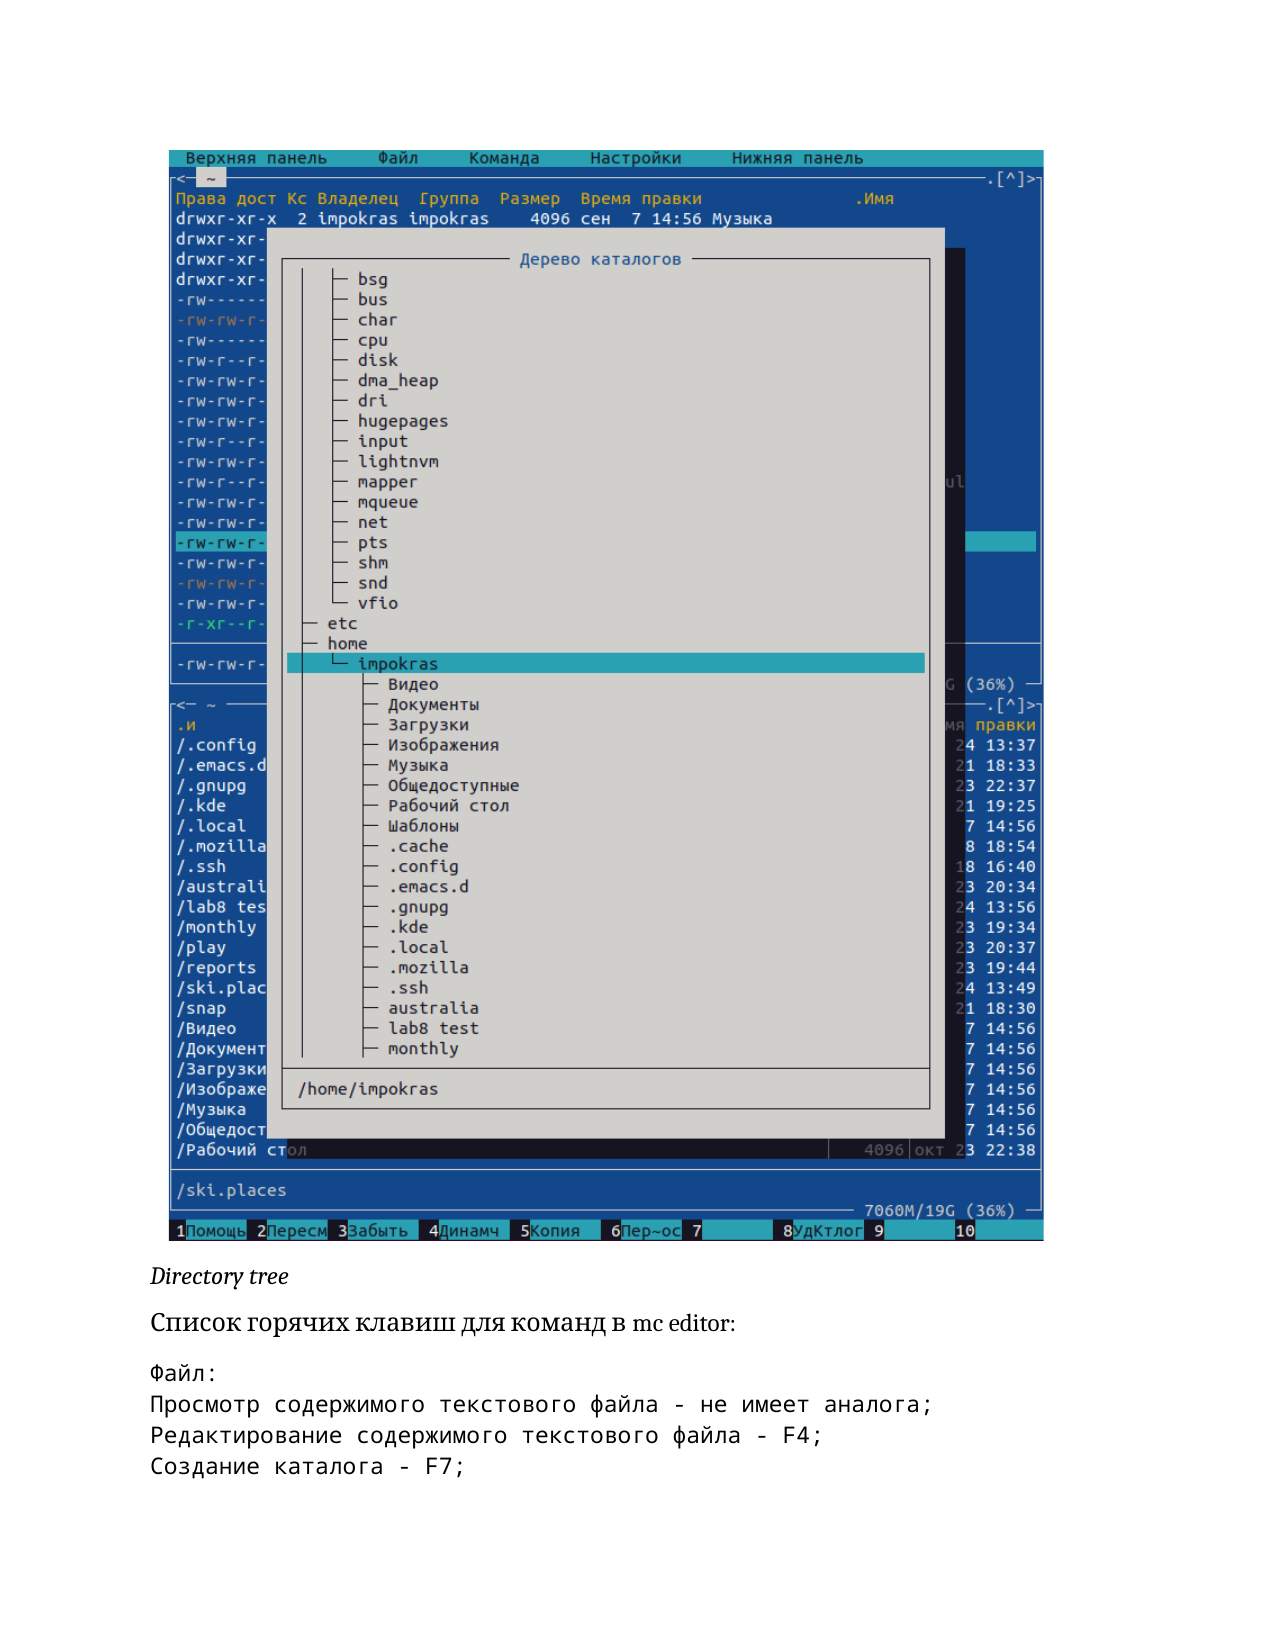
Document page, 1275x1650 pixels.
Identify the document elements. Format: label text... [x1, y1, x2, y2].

text Directory tree [150, 1262, 1125, 1290]
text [150, 1357, 1125, 1482]
text Список горячих клавиш для команд в mc editor: [150, 1309, 1125, 1338]
picture [168, 150, 1044, 1241]
